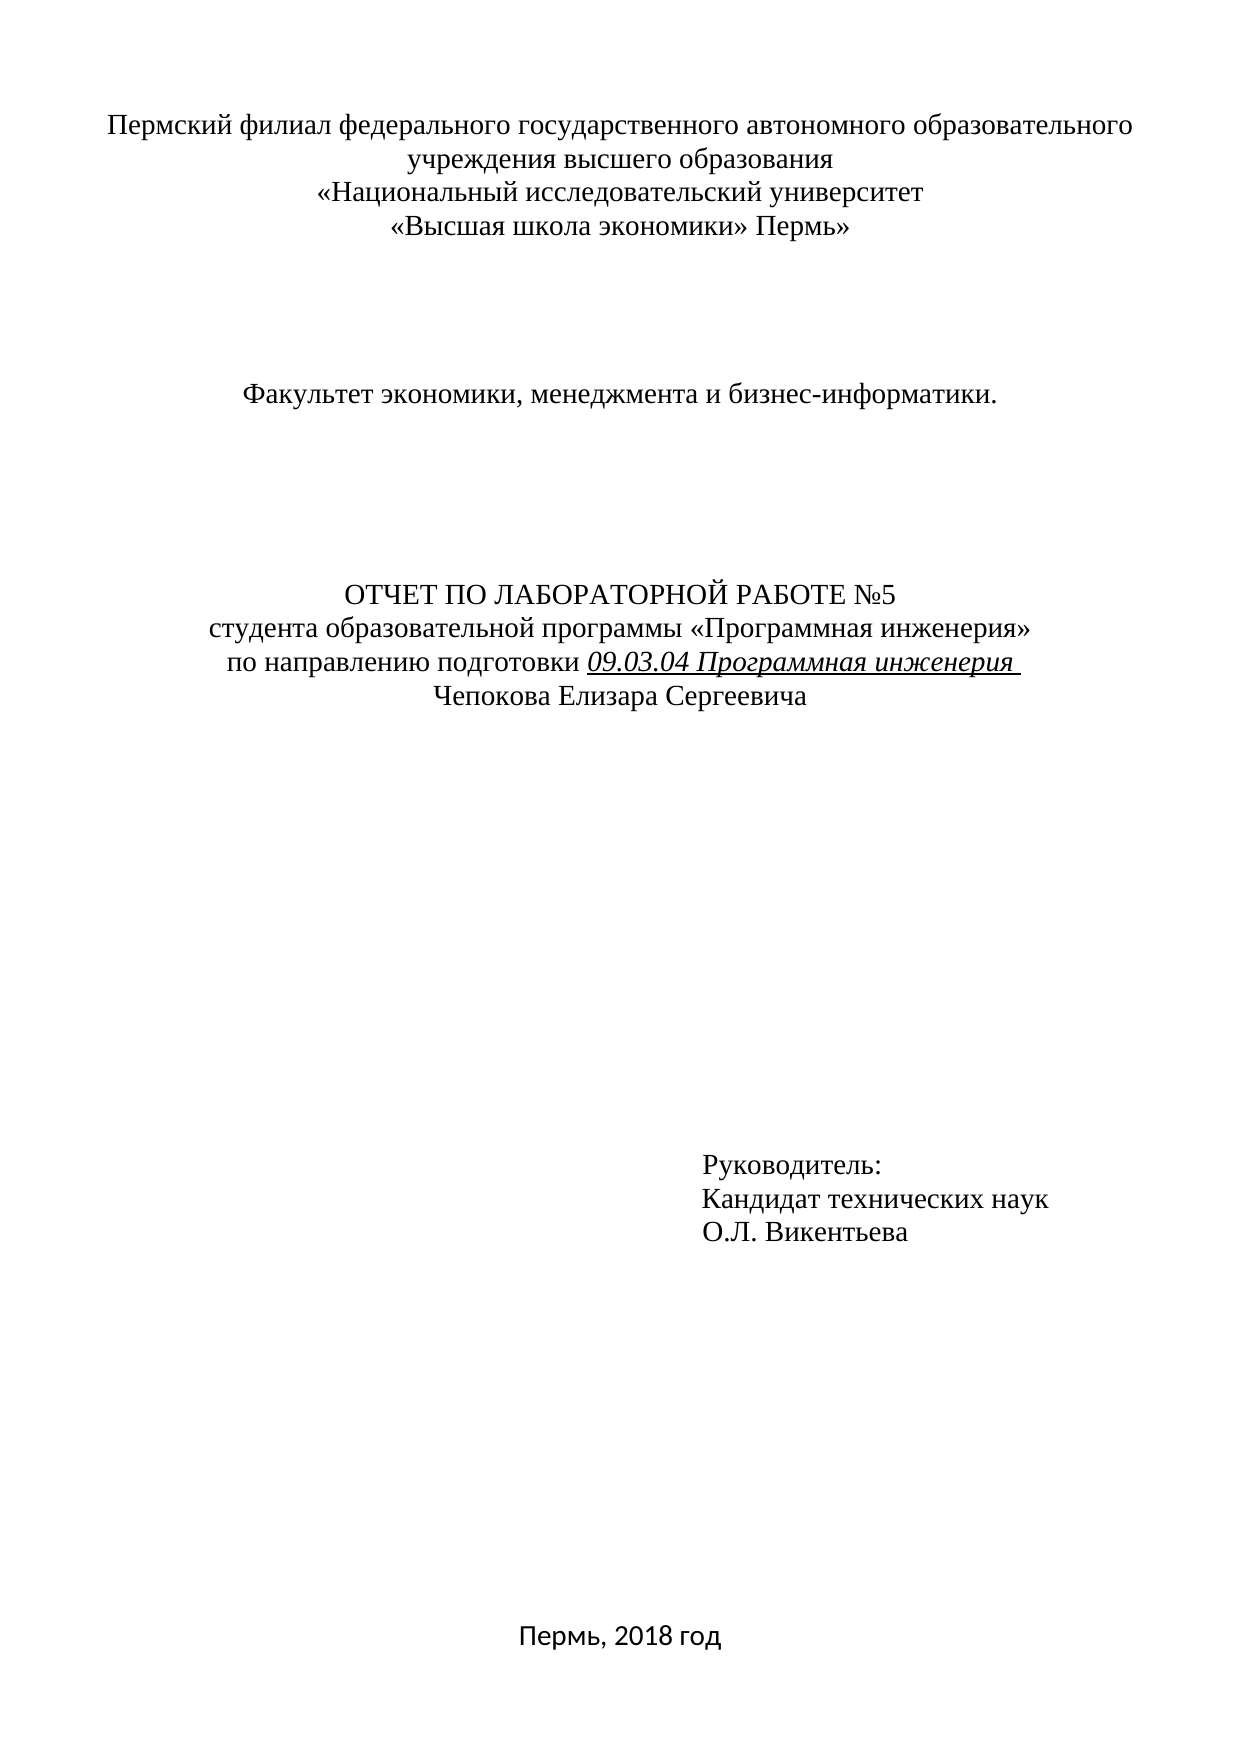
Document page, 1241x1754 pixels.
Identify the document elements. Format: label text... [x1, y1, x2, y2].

text Пермский филиал федерального государственного автономного образовательного учреждения высшего образования [75, 107, 1165, 174]
text О.Л. Викентьева [75, 1214, 1107, 1248]
text Кандидат технических наук [75, 1181, 1048, 1214]
text Пермь, 2018 год [75, 1617, 1165, 1652]
text «Высшая школа экономики» Пермь» [75, 208, 1165, 242]
text студента образовательной программы «Программная инженерия» [75, 611, 1165, 644]
text Руководитель: [75, 1147, 1107, 1181]
text ОТЧЕТ ПО ЛАБОРАТОРНОЙ РАБОТЕ №5 [75, 577, 1165, 611]
text Чепокова Елизара Сергеевича [75, 678, 1165, 711]
text по направлению подготовки 09.03.04 Программная инженерия [75, 644, 1165, 678]
text «Национальный исследовательский университет [75, 174, 1165, 208]
text Факультет экономики, менеджмента и бизнес-информатики. [75, 376, 1165, 409]
